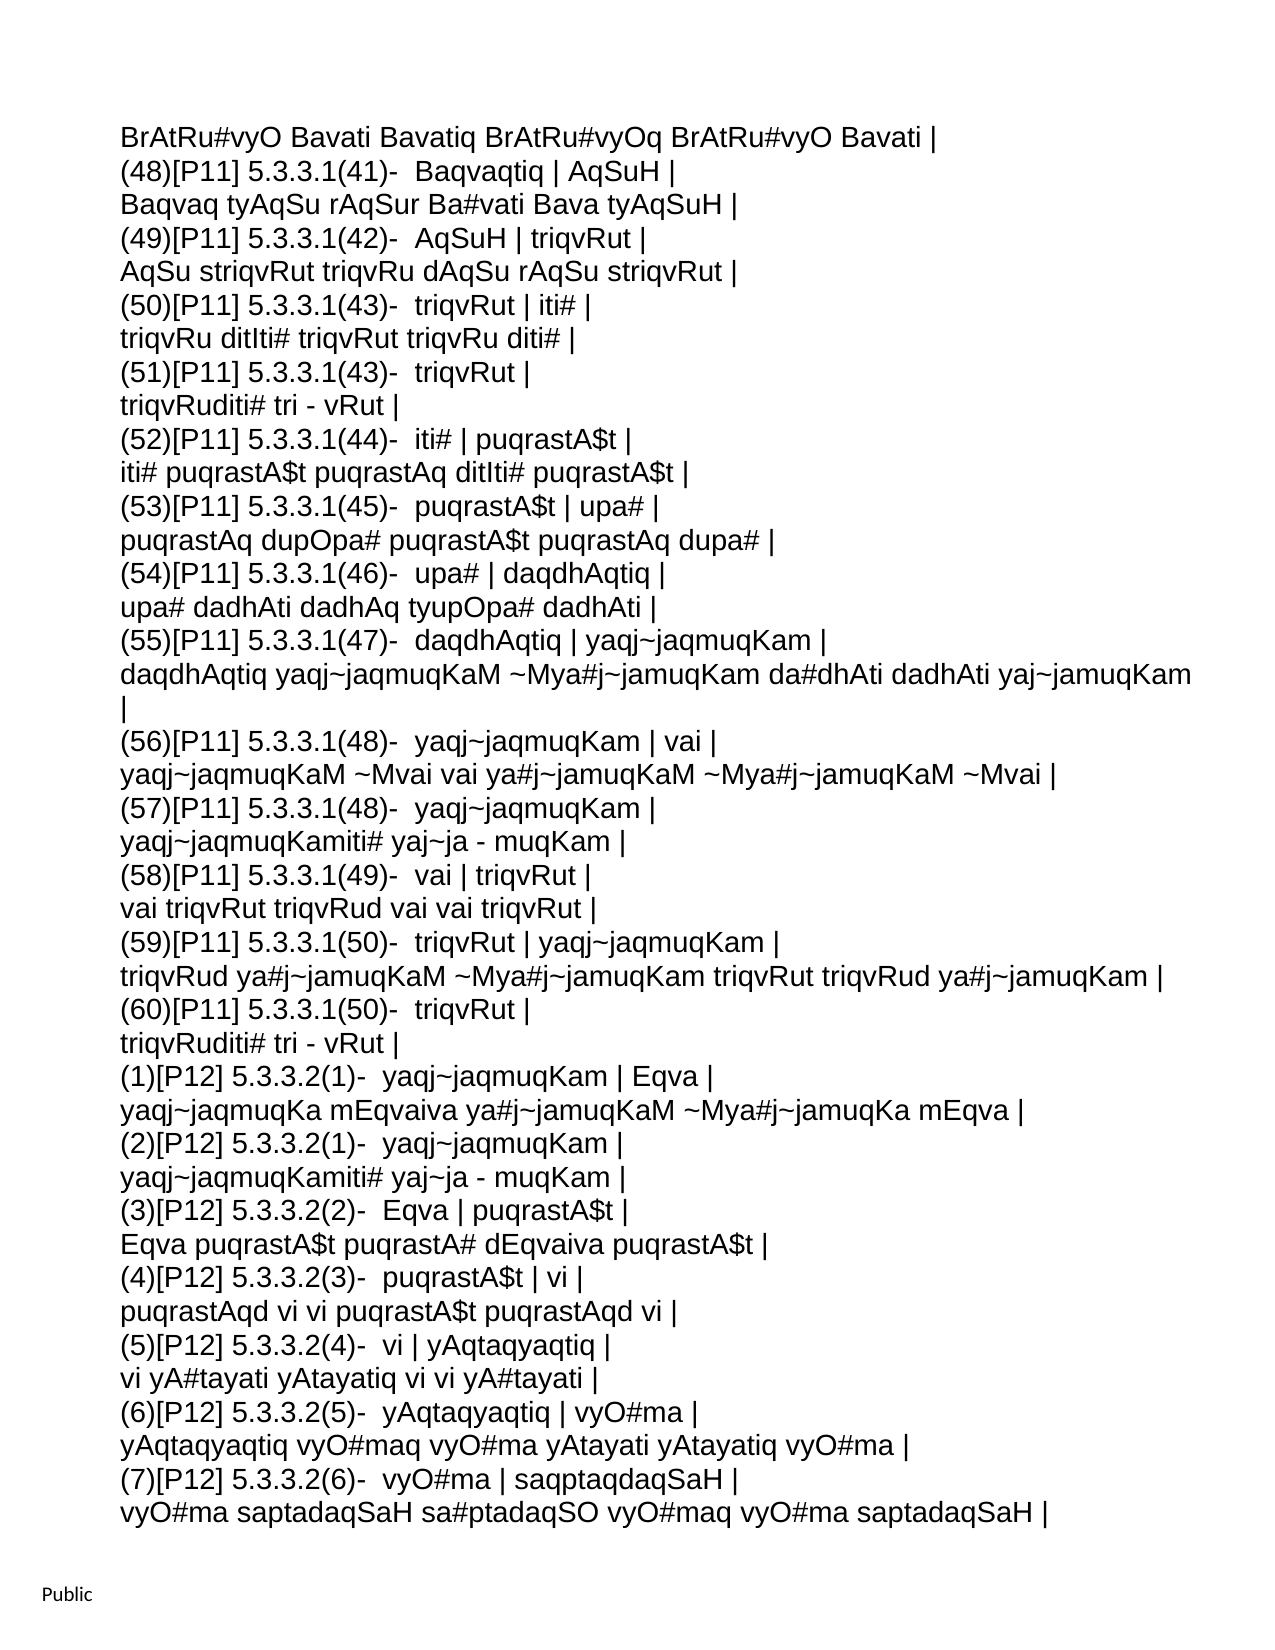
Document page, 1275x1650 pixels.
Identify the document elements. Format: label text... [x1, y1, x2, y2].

text (49)[P11] 5.3.3.1(42)- AqSuH | triqvRut | [120, 221, 1200, 254]
text AqSu striqvRut triqvRu dAqSu rAqSu striqvRut | [120, 254, 1200, 288]
text (5)[P12] 5.3.3.2(4)- vi | yAqtaqyaqtiq | [120, 1327, 1200, 1361]
text (55)[P11] 5.3.3.1(47)- daqdhAqtiq | yaqj~jaqmuqKam | [120, 623, 1200, 657]
text (57)[P11] 5.3.3.1(48)- yaqj~jaqmuqKam | [120, 791, 1200, 824]
text (54)[P11] 5.3.3.1(46)- upa# | daqdhAqtiq | [120, 556, 1200, 589]
text yaqj~jaqmuqKaM ~Mvai vai ya#j~jamuqKaM ~Mya#j~jamuqKaM ~Mvai | [120, 757, 1200, 791]
text (58)[P11] 5.3.3.1(49)- vai | triqvRut | [120, 858, 1200, 891]
text (50)[P11] 5.3.3.1(43)- triqvRut | iti# | [120, 288, 1200, 321]
text puqrastAq dupOpa# puqrastA$t puqrastAq dupa# | [120, 522, 1200, 556]
text (2)[P12] 5.3.3.2(1)- yaqj~jaqmuqKam | [120, 1126, 1200, 1160]
text (6)[P12] 5.3.3.2(5)- yAqtaqyaqtiq | vyO#ma | [120, 1394, 1200, 1428]
text upa# dadhAti dadhAq tyupOpa# dadhAti | [120, 589, 1200, 623]
text vi yA#tayati yAtayatiq vi vi yA#tayati | [120, 1361, 1200, 1394]
text (7)[P12] 5.3.3.2(6)- vyO#ma | saqptaqdaqSaH | [120, 1462, 1200, 1495]
text (56)[P11] 5.3.3.1(48)- yaqj~jaqmuqKam | vai | [120, 724, 1200, 757]
text triqvRuditi# tri - vRut | [120, 1026, 1200, 1059]
text triqvRud ya#j~jamuqKaM ~Mya#j~jamuqKam triqvRut triqvRud ya#j~jamuqKam | [120, 958, 1200, 992]
text (4)[P12] 5.3.3.2(3)- puqrastA$t | vi | [120, 1260, 1200, 1294]
text daqdhAqtiq yaqj~jaqmuqKaM ~Mya#j~jamuqKam da#dhAti dadhAti yaj~jamuqKam | [120, 657, 1200, 724]
text vai triqvRut triqvRud vai vai triqvRut | [120, 891, 1200, 925]
text triqvRu ditIti# triqvRut triqvRu diti# | [120, 321, 1200, 355]
text yAqtaqyaqtiq vyO#maq vyO#ma yAtayati yAtayatiq vyO#ma | [120, 1428, 1200, 1462]
text (60)[P11] 5.3.3.1(50)- triqvRut | [120, 992, 1200, 1026]
text Eqva puqrastA$t puqrastA# dEqvaiva puqrastA$t | [120, 1227, 1200, 1260]
text (48)[P11] 5.3.3.1(41)- Baqvaqtiq | AqSuH | [120, 153, 1200, 187]
text (3)[P12] 5.3.3.2(2)- Eqva | puqrastA$t | [120, 1193, 1200, 1227]
text triqvRuditi# tri - vRut | [120, 388, 1200, 422]
text yaqj~jaqmuqKa mEqvaiva ya#j~jamuqKaM ~Mya#j~jamuqKa mEqva | [120, 1093, 1200, 1126]
text (51)[P11] 5.3.3.1(43)- triqvRut | [120, 355, 1200, 388]
text (52)[P11] 5.3.3.1(44)- iti# | puqrastA$t | [120, 422, 1200, 455]
text vyO#ma saptadaqSaH sa#ptadaqSO vyO#maq vyO#ma saptadaqSaH | [120, 1495, 1200, 1529]
text (1)[P12] 5.3.3.2(1)- yaqj~jaqmuqKam | Eqva | [120, 1059, 1200, 1093]
text Baqvaq tyAqSu rAqSur Ba#vati Bava tyAqSuH | [120, 187, 1200, 221]
text puqrastAqd vi vi puqrastA$t puqrastAqd vi | [120, 1294, 1200, 1327]
text BrAtRu#vyO Bavati Bavatiq BrAtRu#vyOq BrAtRu#vyO Bavati | [120, 120, 1200, 153]
text iti# puqrastA$t puqrastAq ditIti# puqrastA$t | [120, 455, 1200, 489]
text (53)[P11] 5.3.3.1(45)- puqrastA$t | upa# | [120, 489, 1200, 522]
text yaqj~jaqmuqKamiti# yaj~ja - muqKam | [120, 1160, 1200, 1193]
text (59)[P11] 5.3.3.1(50)- triqvRut | yaqj~jaqmuqKam | [120, 925, 1200, 958]
text yaqj~jaqmuqKamiti# yaj~ja - muqKam | [120, 824, 1200, 858]
